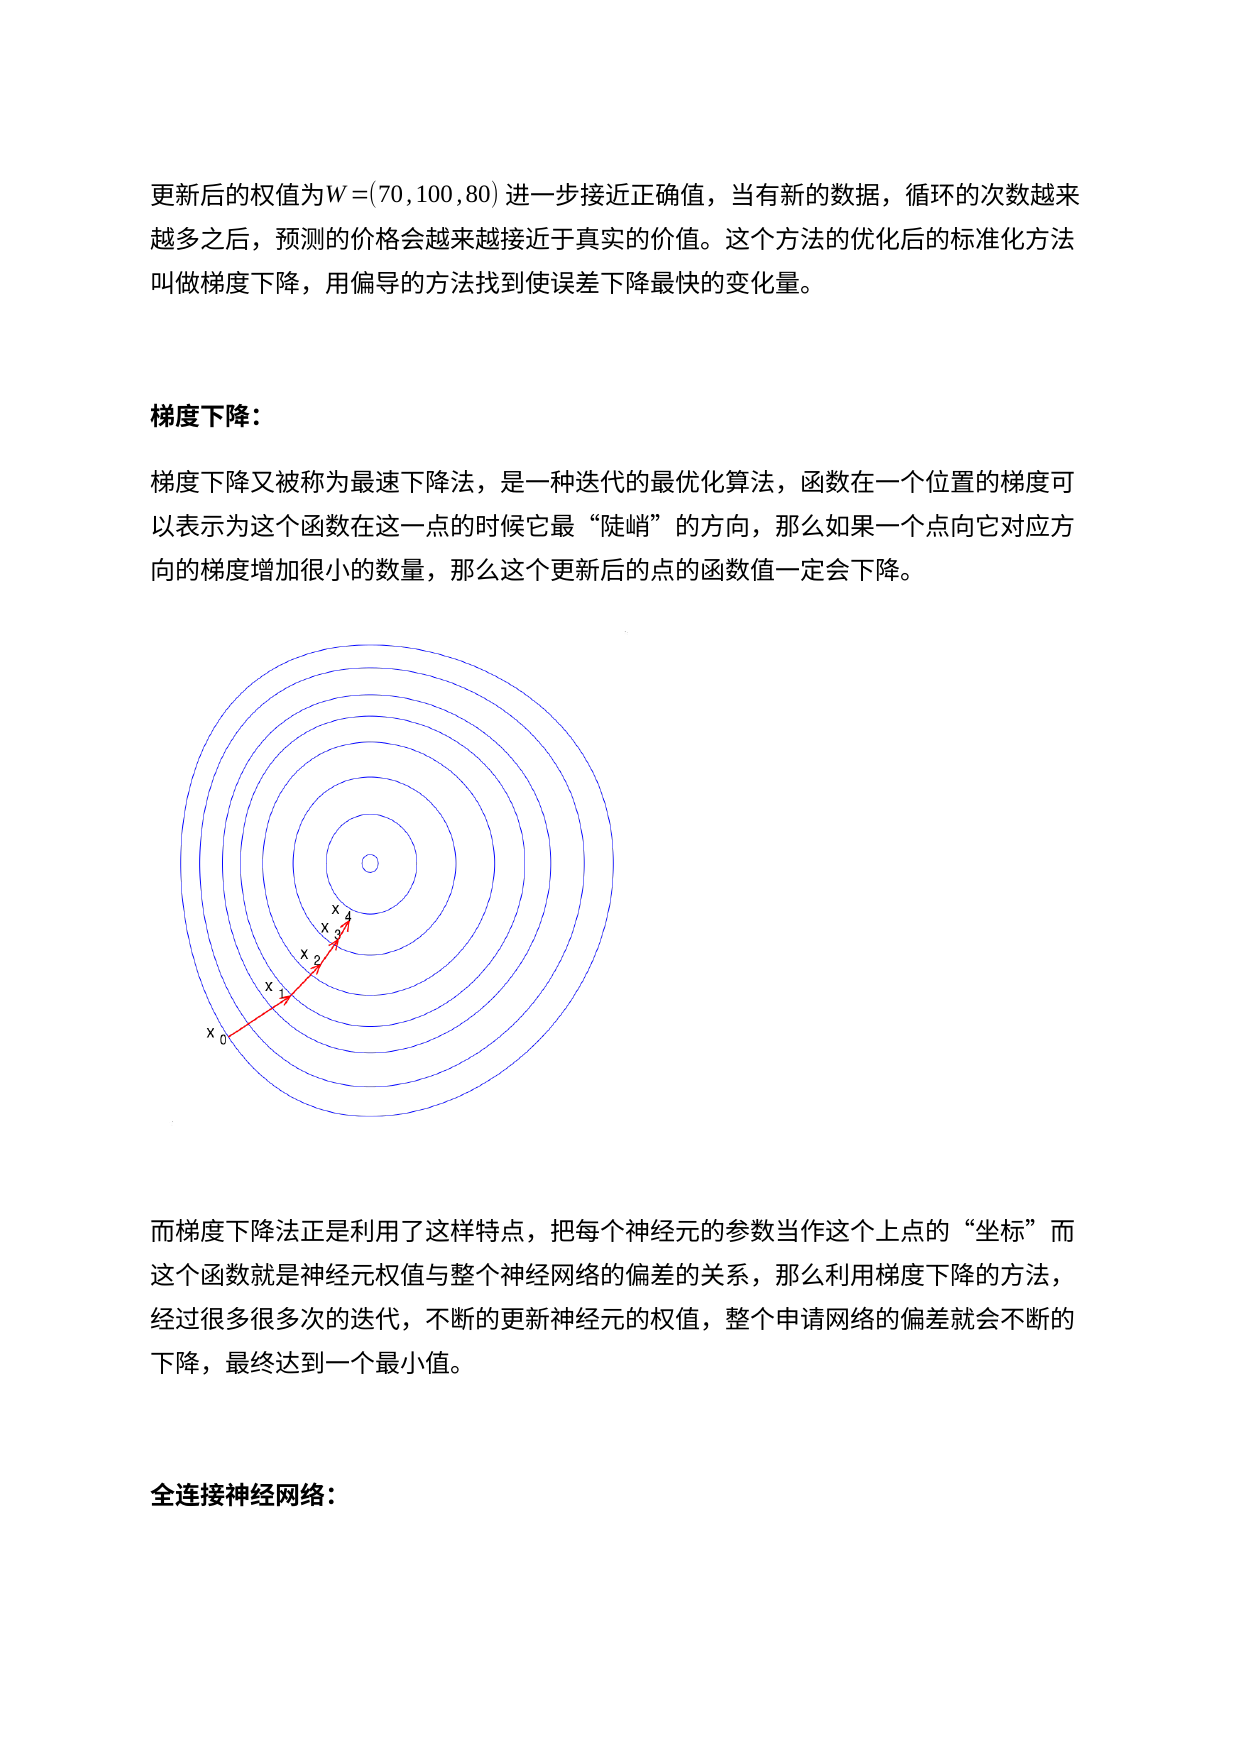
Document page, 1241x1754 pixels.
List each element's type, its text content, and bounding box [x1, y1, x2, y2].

subtitle 梯度下降： [150, 392, 1090, 436]
text 梯度下降又被称为最速下降法，是一种迭代的最优化算法，函数在一个位置的梯度可以表示为这个函数在这一点的时候它最“陡峭”的方向，那么如果一个点向它对应方向的梯度增加很小的数量，那么这个更新后的点的函数值一定会下降。 [150, 458, 1090, 590]
subtitle 全连接神经网络： [150, 1471, 1090, 1516]
text 而梯度下降法正是利用了这样特点，把每个神经元的参数当作这个上点的“坐标”而这个函数就是神经元权值与整个神经网络的偏差的关系，那么利用梯度下降的方法，经过很多很多次的迭代，不断的更新神经元的权值，整个申请网络的偏差就会不断的下降，最终达到一个最小值。 [150, 1207, 1090, 1383]
picture [150, 612, 647, 1145]
text 更新后的权值为 进一步接近正确值，当有新的数据，循环的次数越来越多之后，预测的价格会越来越接近于真实的价值。这个方法的优化后的标准化方法叫做梯度下降，用偏导的方法找到使误差下降最快的变化量。 [150, 172, 1090, 304]
